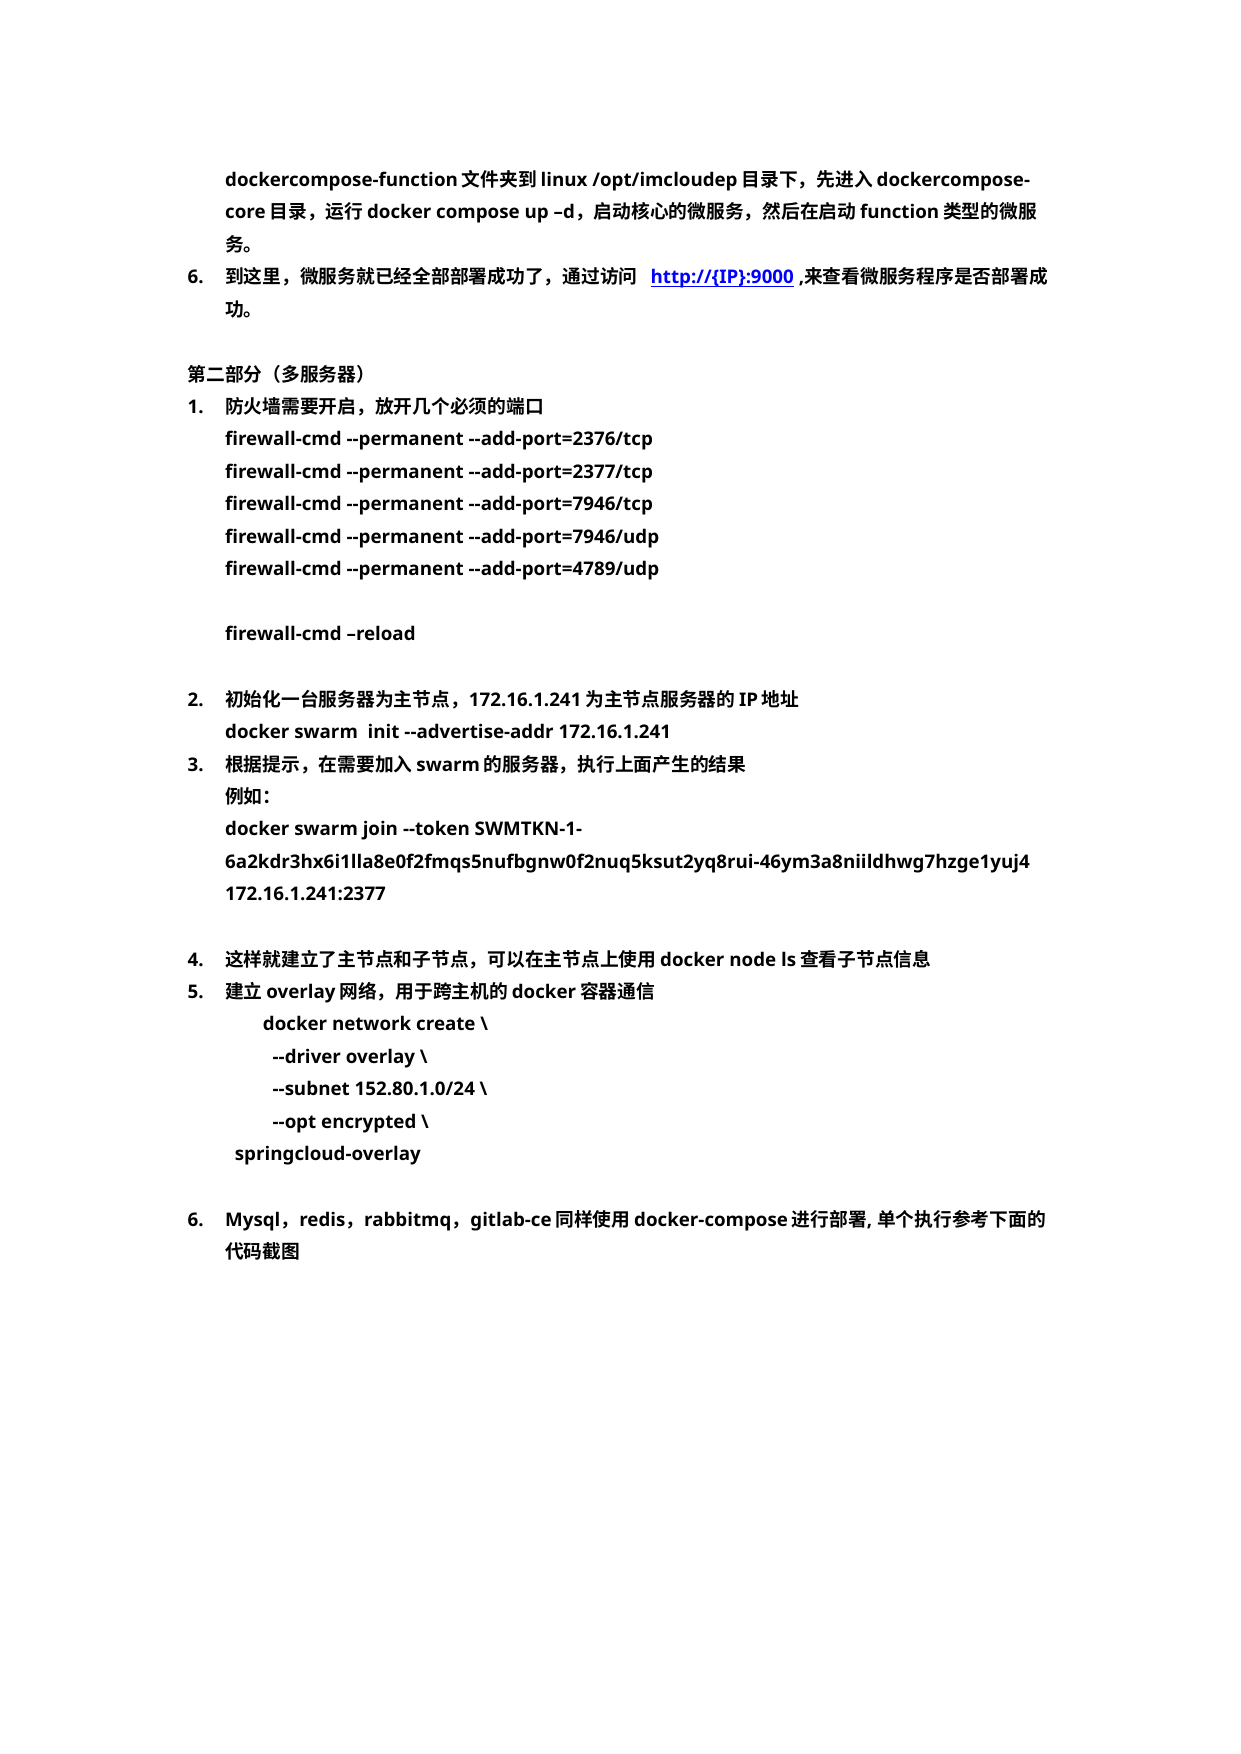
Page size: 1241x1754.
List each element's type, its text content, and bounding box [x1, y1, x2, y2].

list Mysql，redis，rabbitmq，gitlab-ce同样使用docker-compose进行部署, 单个执行参考下面的代码截图 [187, 1202, 1053, 1267]
text firewall-cmd --permanent --add-port=7946/udp [225, 519, 1053, 552]
list 初始化一台服务器为主节点，172.16.1.241为主节点服务器的IP地址 [187, 682, 1053, 714]
list 建立overlay网络，用于跨主机的docker容器通信 [187, 974, 1053, 1007]
list 到这里，微服务就已经全部部署成功了，通过访问 http://{IP}:9000 ,来查看微服务程序是否部署成功。 [187, 259, 1053, 324]
list 防火墙需要开启，放开几个必须的端口 [187, 389, 1053, 422]
list 这样就建立了主节点和子节点，可以在主节点上使用docker node ls查看子节点信息 [187, 942, 1053, 974]
list docker network create \ [225, 1007, 1053, 1039]
list 根据提示，在需要加入swarm的服务器，执行上面产生的结果 [187, 747, 1053, 779]
text firewall-cmd –reload [225, 617, 1053, 649]
list --opt encrypted \ [225, 1104, 1053, 1137]
list docker swarm join --token SWMTKN-1-6a2kdr3hx6i1lla8e0f2fmqs5nufbgnw0f2nuq5ksut2yq8rui-46ym3a8niildhwg7hzge1yuj4 172.16.1.241:2377 [225, 812, 1053, 909]
list --driver overlay \ [225, 1039, 1053, 1072]
text 第二部分（多服务器） [187, 357, 1053, 389]
text firewall-cmd --permanent --add-port=4789/udp [225, 552, 1053, 584]
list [187, 162, 1053, 259]
list springcloud-overlay [225, 1137, 1053, 1169]
text firewall-cmd --permanent --add-port=7946/tcp [225, 487, 1053, 519]
list 例如： [225, 779, 1053, 812]
list --subnet 152.80.1.0/24 \ [225, 1072, 1053, 1104]
text firewall-cmd --permanent --add-port=2376/tcp [225, 422, 1053, 454]
text firewall-cmd --permanent --add-port=2377/tcp [225, 454, 1053, 487]
list docker swarm init --advertise-addr 172.16.1.241 [225, 714, 1053, 747]
